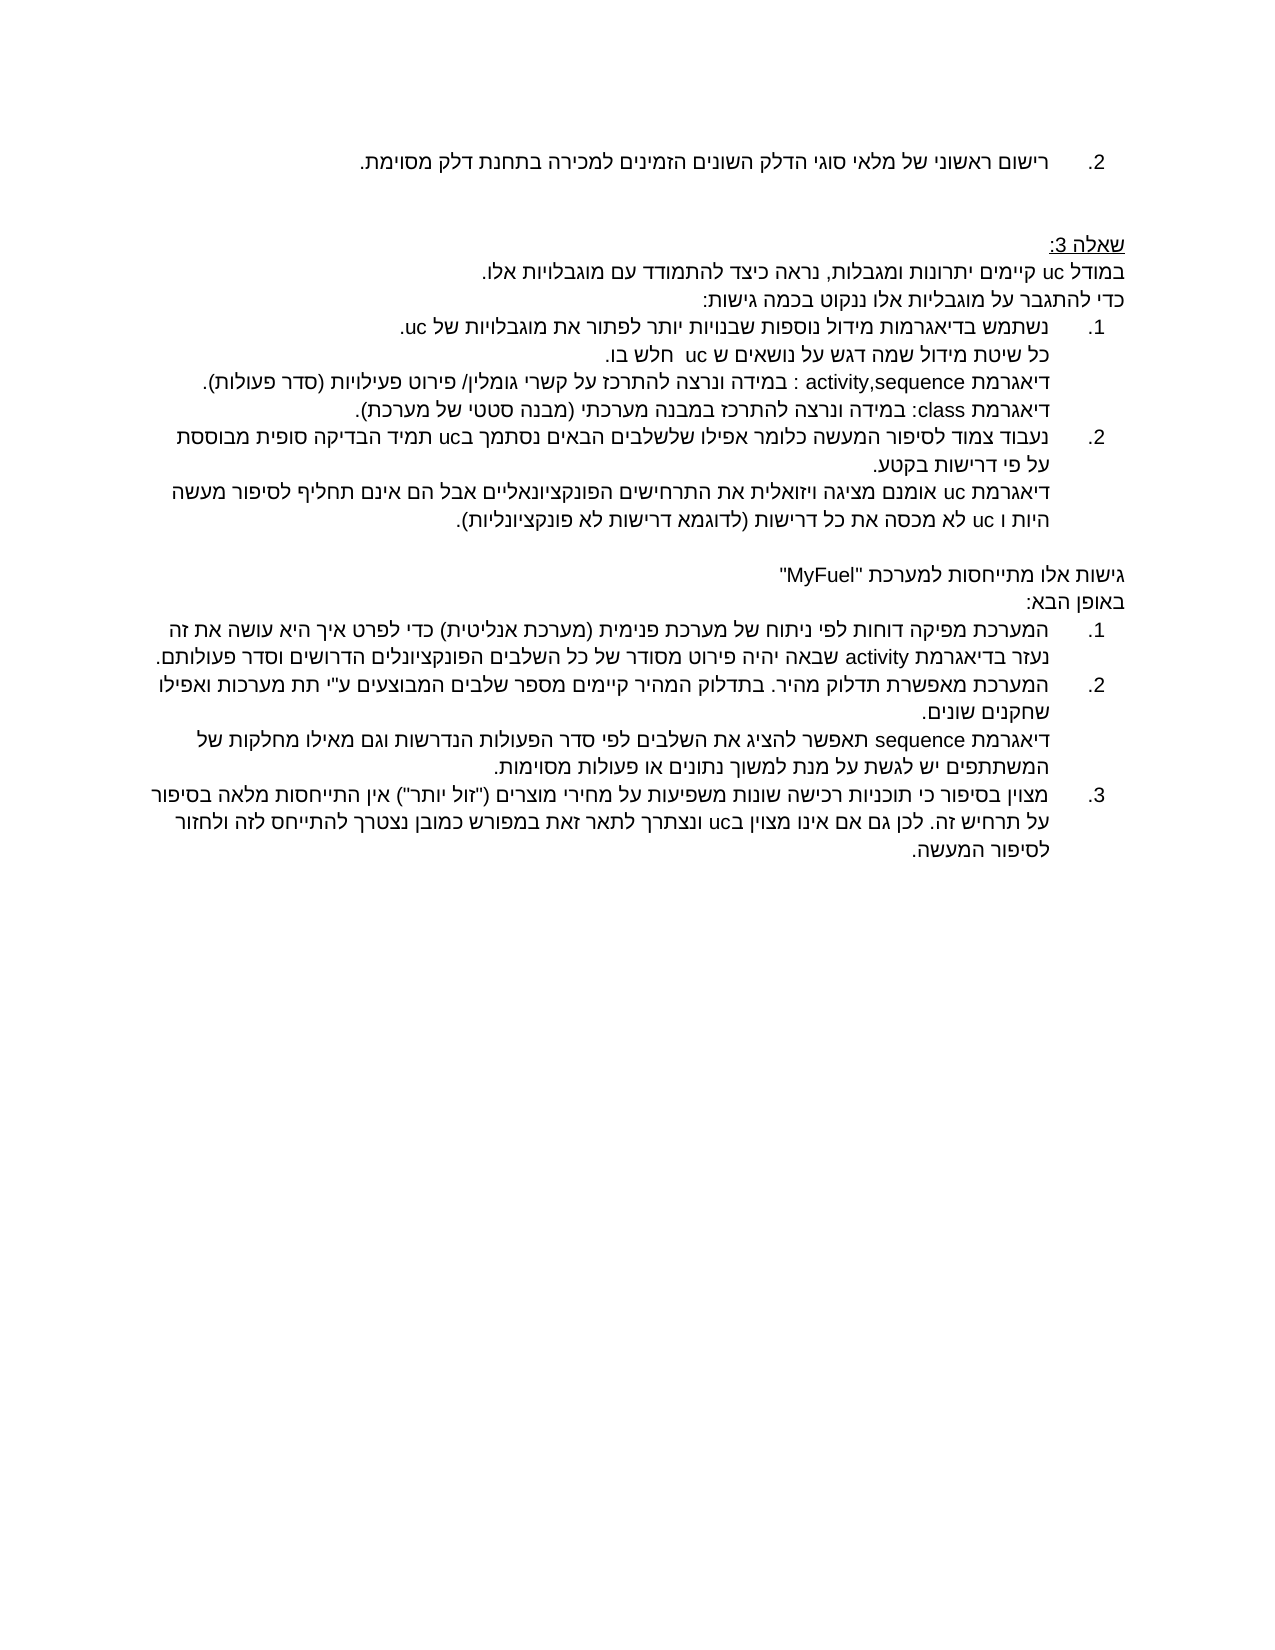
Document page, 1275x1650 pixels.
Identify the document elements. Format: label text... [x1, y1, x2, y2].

text דיאגרמת uc אומנם מציגה ויזואלית את התרחישים הפונקציונאליים אבל הם אינם תחליף לסיפור מעשה [150, 480, 1050, 504]
text דיאגרמת sequence תאפשר להציג את השלבים לפי סדר הפעולות הנדרשות וגם מאילו מחלקות של המשתתפים יש לגשת על מנת למשוך נתונים או פעולות מסוימות. [150, 727, 1050, 779]
text כדי להתגבר על מוגבליות אלו ננקוט בכמה גישות: [150, 287, 1125, 311]
list המערכת מאפשרת תדלוק מהיר. בתדלוק המהיר קיימים מספר שלבים המבוצעים ע"י תת מערכות ואפילו שחקנים שונים. [150, 672, 1087, 724]
text דיאגרמת activity,sequence : במידה ונרצה להתרכז על קשרי גומלין/ פירוט פעילויות (סדר פעולות). [150, 370, 1125, 394]
text כל שיטת מידול שמה דגש על נושאים ש uc חלש בו. [150, 342, 1125, 366]
text במודל uc קיימים יתרונות ומגבלות, נראה כיצד להתמודד עם מוגבלויות אלו. [150, 260, 1125, 284]
text היות ו uc לא מכסה את כל דרישות (לדוגמא דרישות לא פונקציונליות). [150, 507, 1050, 531]
list נעבוד צמוד לסיפור המעשה כלומר אפילו שלשלבים הבאים נסתמך בuc תמיד הבדיקה סופית מבוססת על פי דרישות בקטע. [150, 425, 1087, 476]
text גישות אלו מתייחסות למערכת "MyFuel" [150, 562, 1125, 586]
text דיאגרמת class: במידה ונרצה להתרכז במבנה מערכתי (מבנה סטטי של מערכת). [150, 397, 1125, 421]
text באופן הבא: [150, 590, 1125, 614]
list מצוין בסיפור כי תוכניות רכישה שונות משפיעות על מחירי מוצרים ("זול יותר") אין התייחסות מלאה בסיפור על תרחיש זה. לכן גם אם אינו מצוין בuc ונצתרך לתאר זאת במפורש כמובן נצטרך להתייחס לזה ולחזור לסיפור המעשה. [150, 782, 1087, 861]
list נשתמש בדיאגרמות מידול נוספות שבנויות יותר לפתור את מוגבלויות של uc. [150, 315, 1087, 339]
list רישום ראשוני של מלאי סוגי הדלק השונים הזמינים למכירה בתחנת דלק מסוימת. [150, 150, 1087, 174]
text שאלה 3: [150, 232, 1125, 256]
list המערכת מפיקה דוחות לפי ניתוח של מערכת פנימית (מערכת אנליטית) כדי לפרט איך היא עושה את זה נעזר בדיאגרמת activity שבאה יהיה פירוט מסודר של כל השלבים הפונקציונלים הדרושים וסדר פעולותם. [150, 617, 1087, 669]
